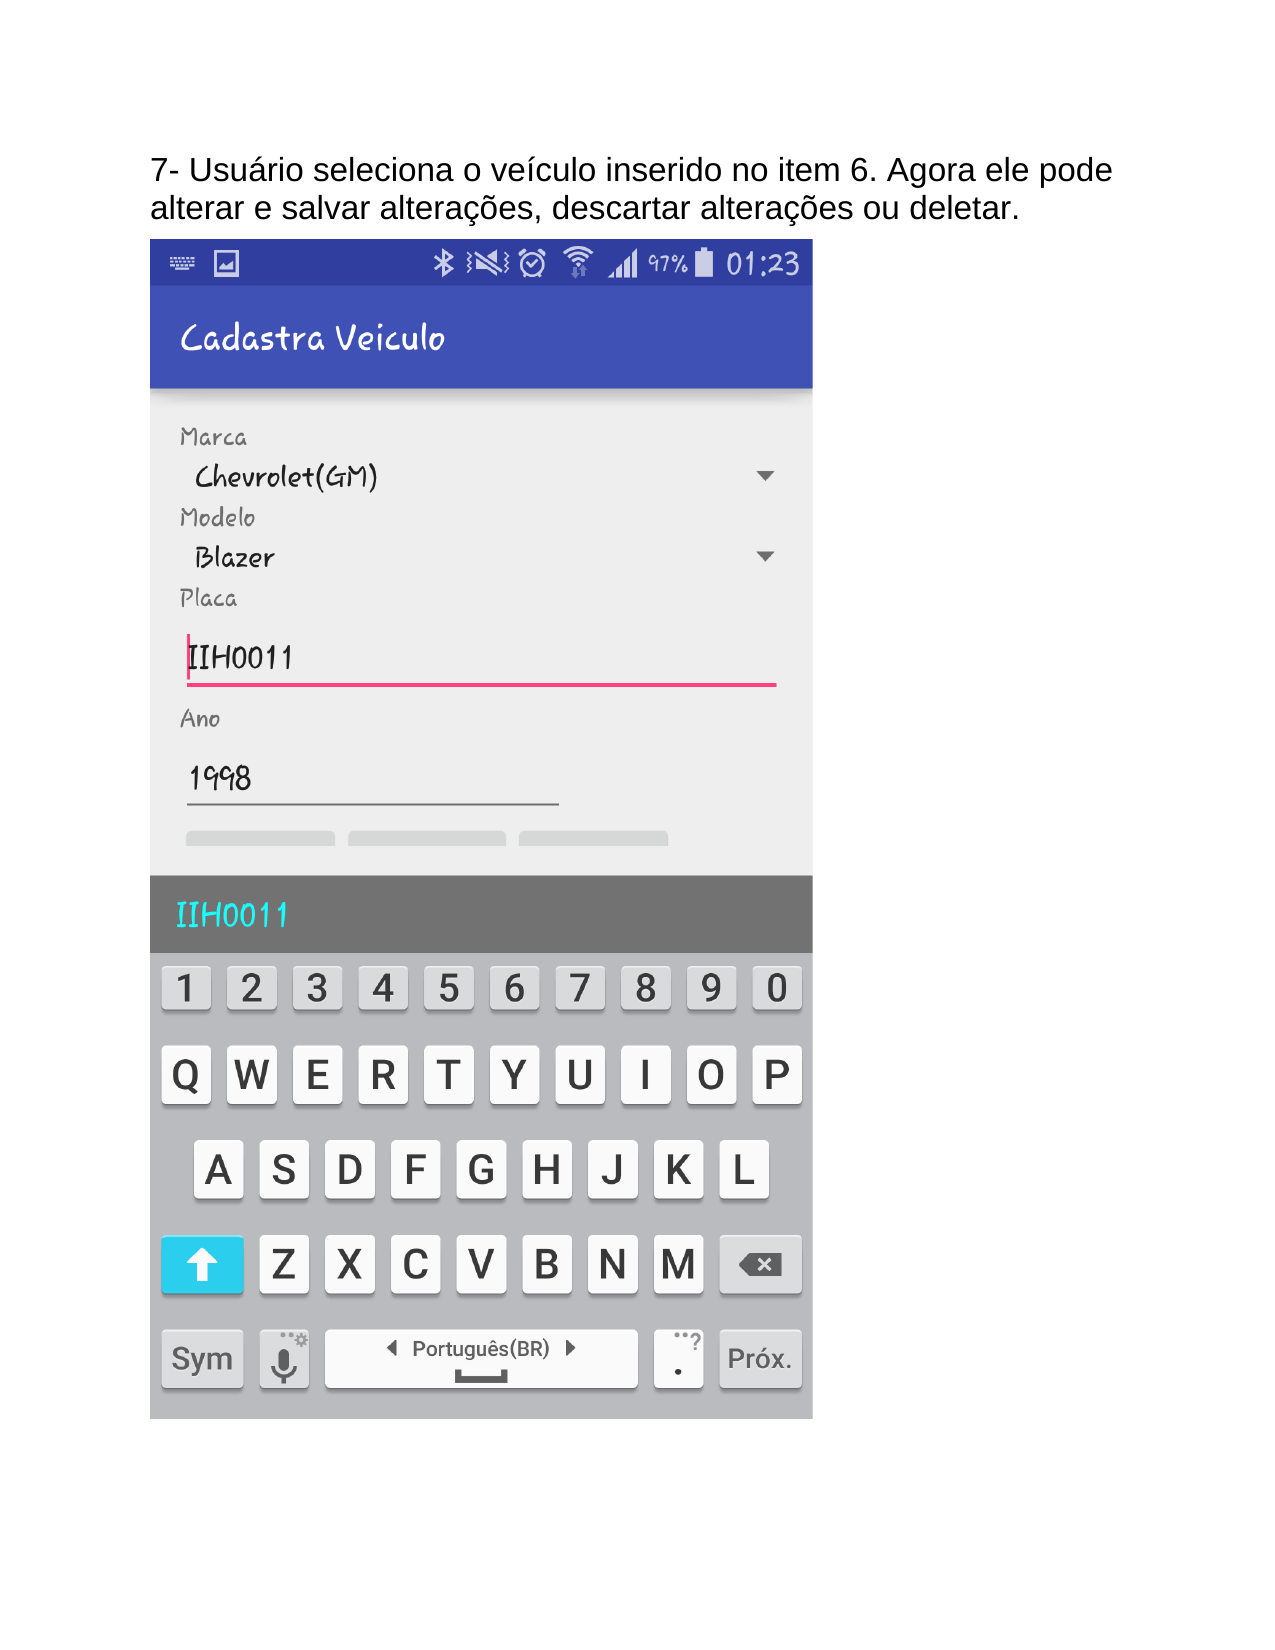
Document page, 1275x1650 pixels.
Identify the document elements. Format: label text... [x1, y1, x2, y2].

subtitle 7- Usuário seleciona o veículo inserido no item 6. Agora ele pode alterar e salvar alterações, descartar alterações ou deletar. [150, 150, 1125, 227]
picture [150, 239, 813, 1419]
